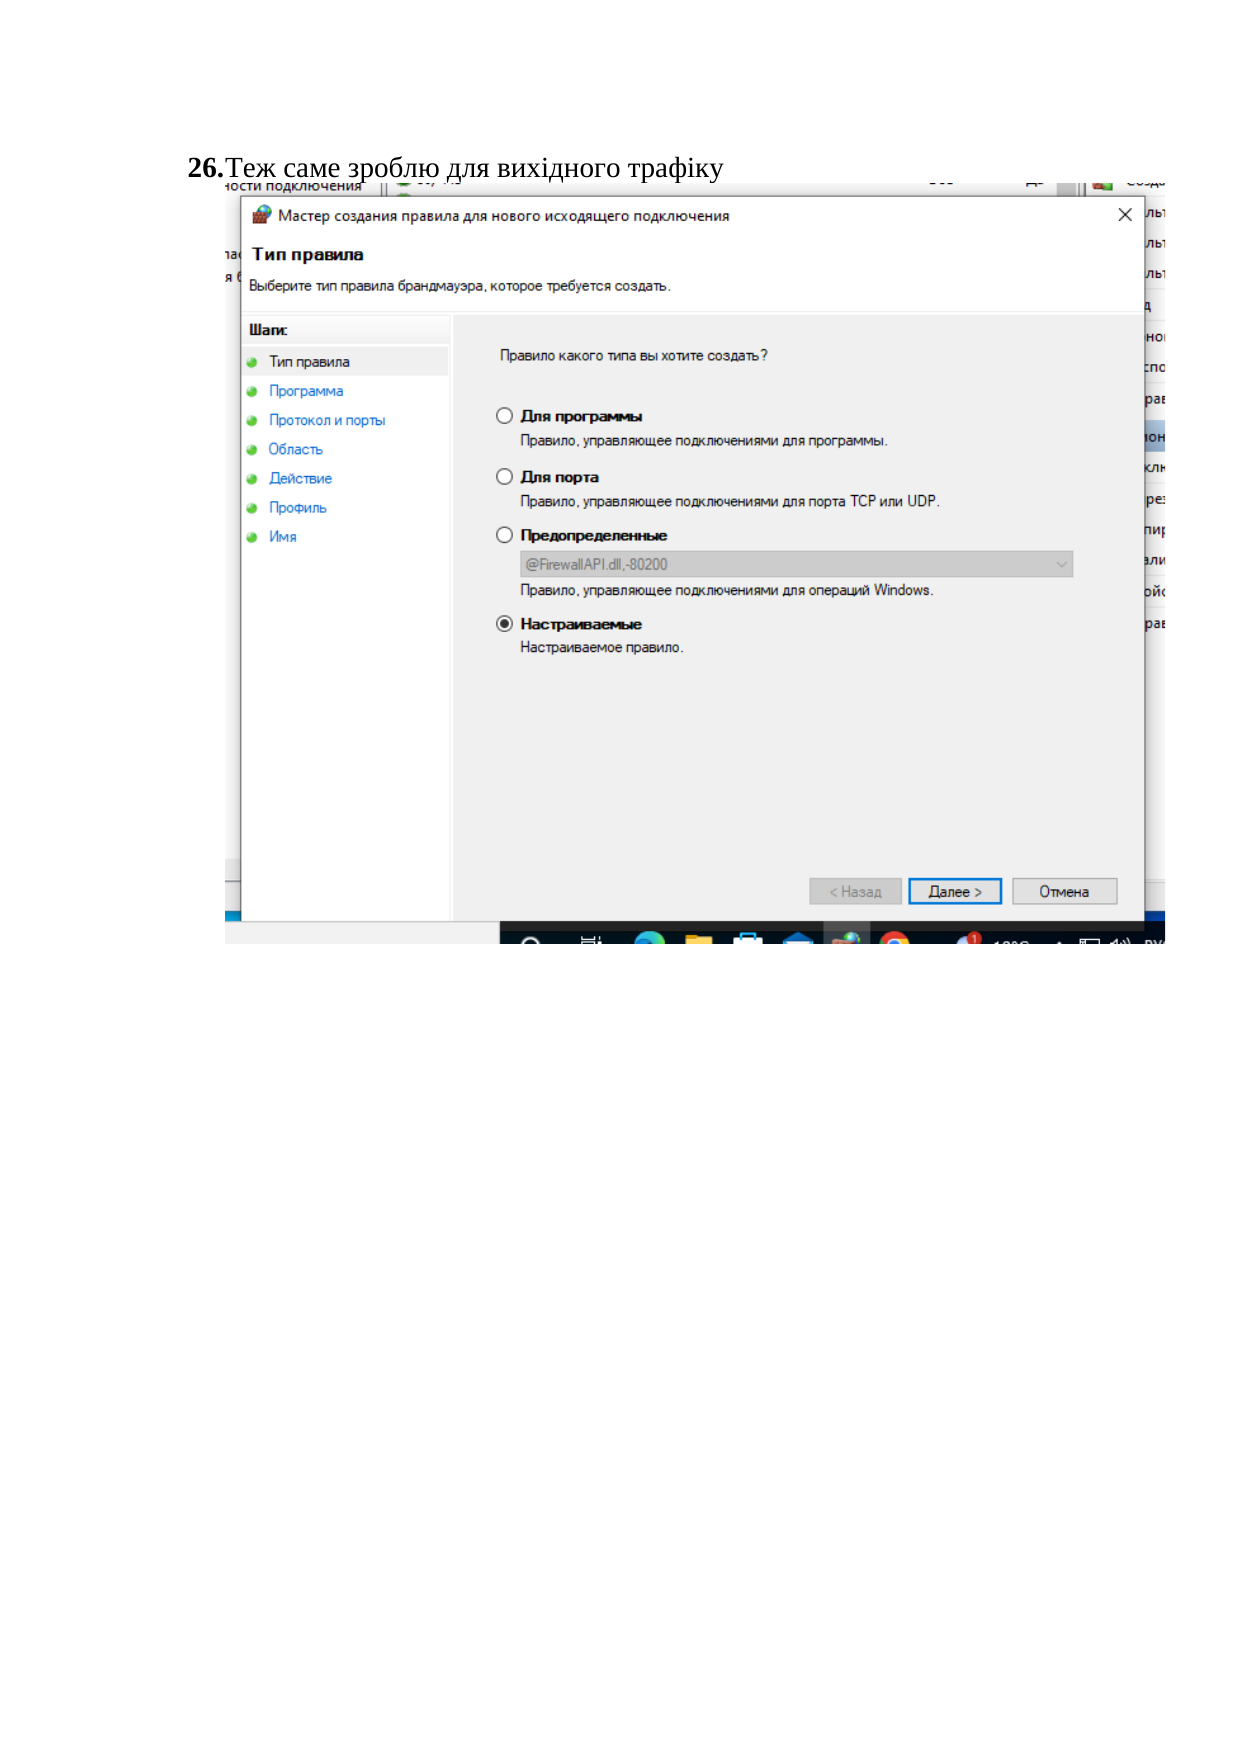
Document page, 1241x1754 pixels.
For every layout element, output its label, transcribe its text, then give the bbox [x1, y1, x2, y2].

picture [225, 183, 1166, 944]
